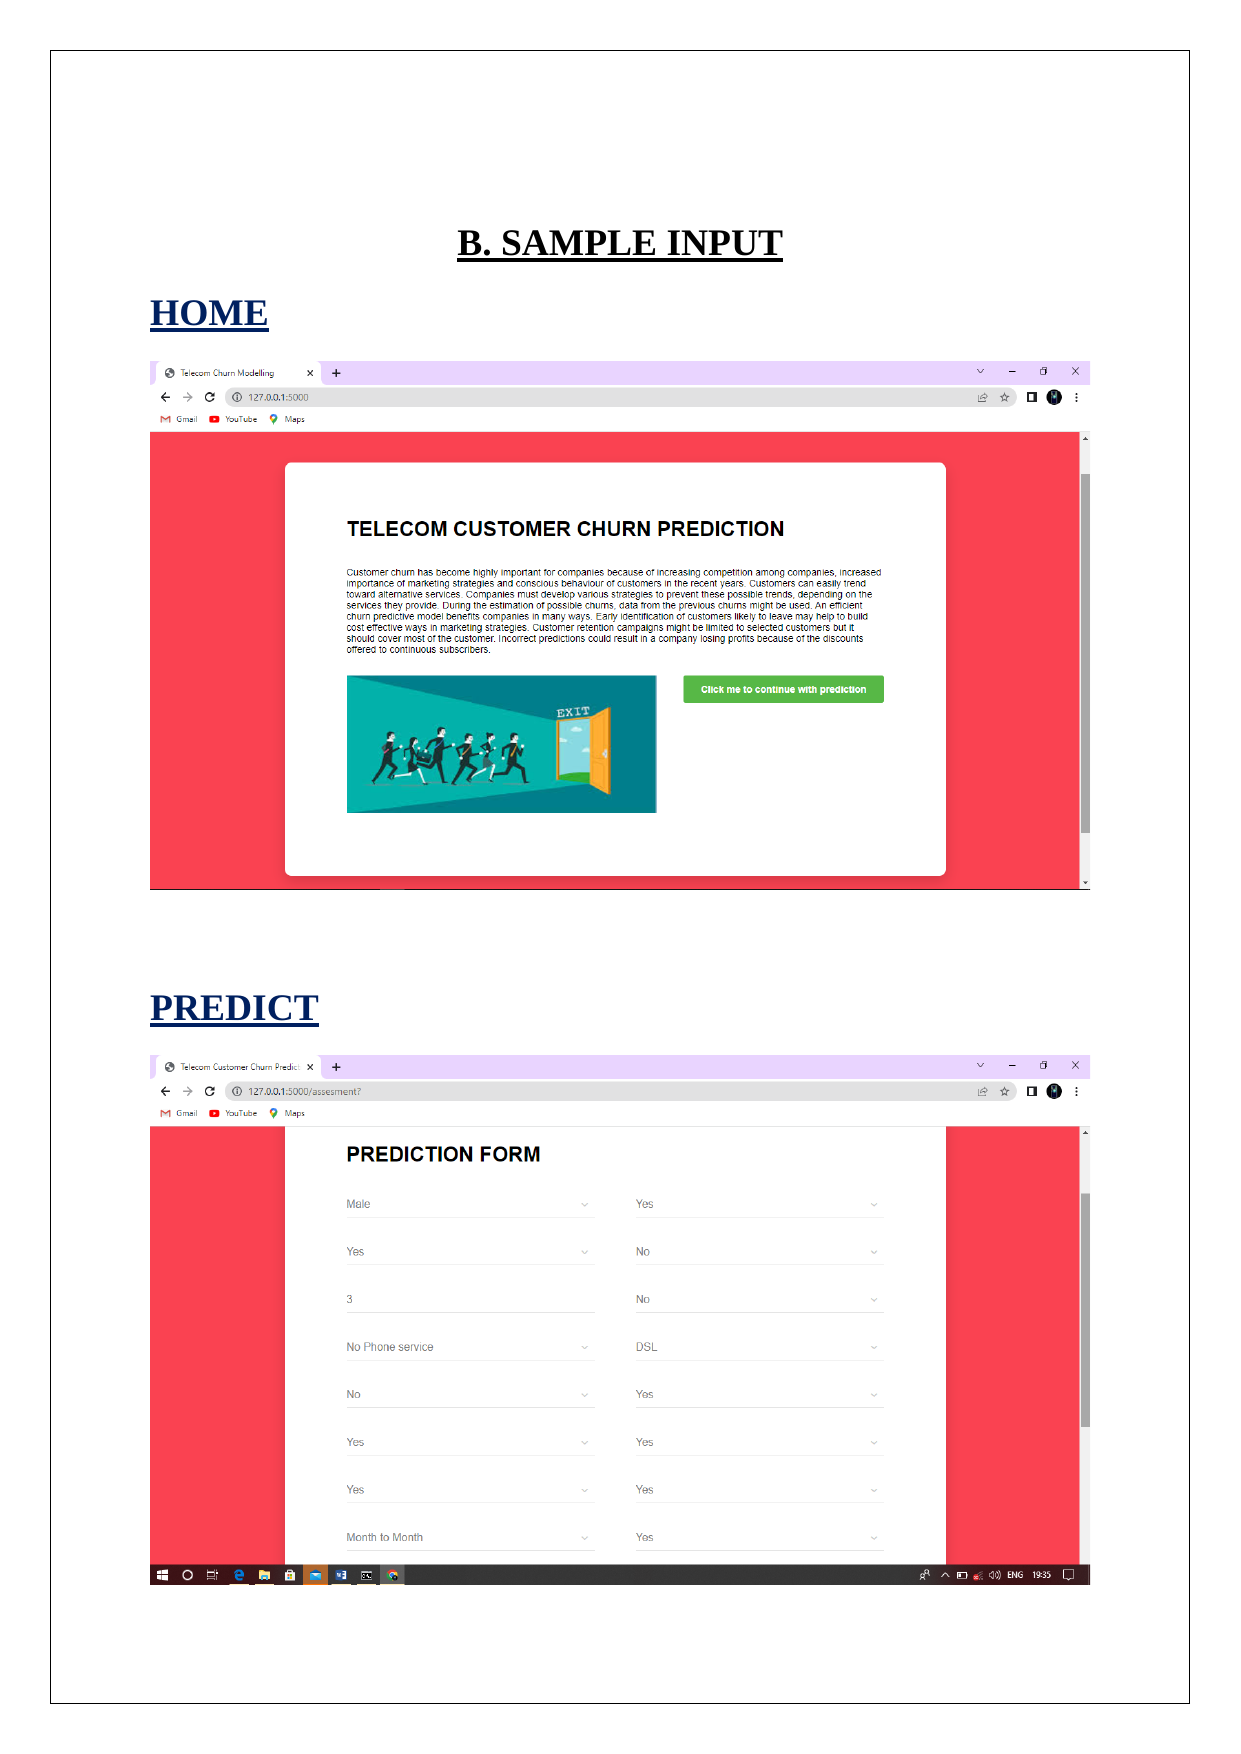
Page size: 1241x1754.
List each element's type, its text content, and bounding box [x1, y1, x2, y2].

text HOME [150, 291, 1090, 334]
text B. SAMPLE INPUT [150, 220, 1090, 263]
text PREDICT [150, 985, 1090, 1028]
picture [150, 1055, 1091, 1585]
picture [150, 361, 1091, 890]
